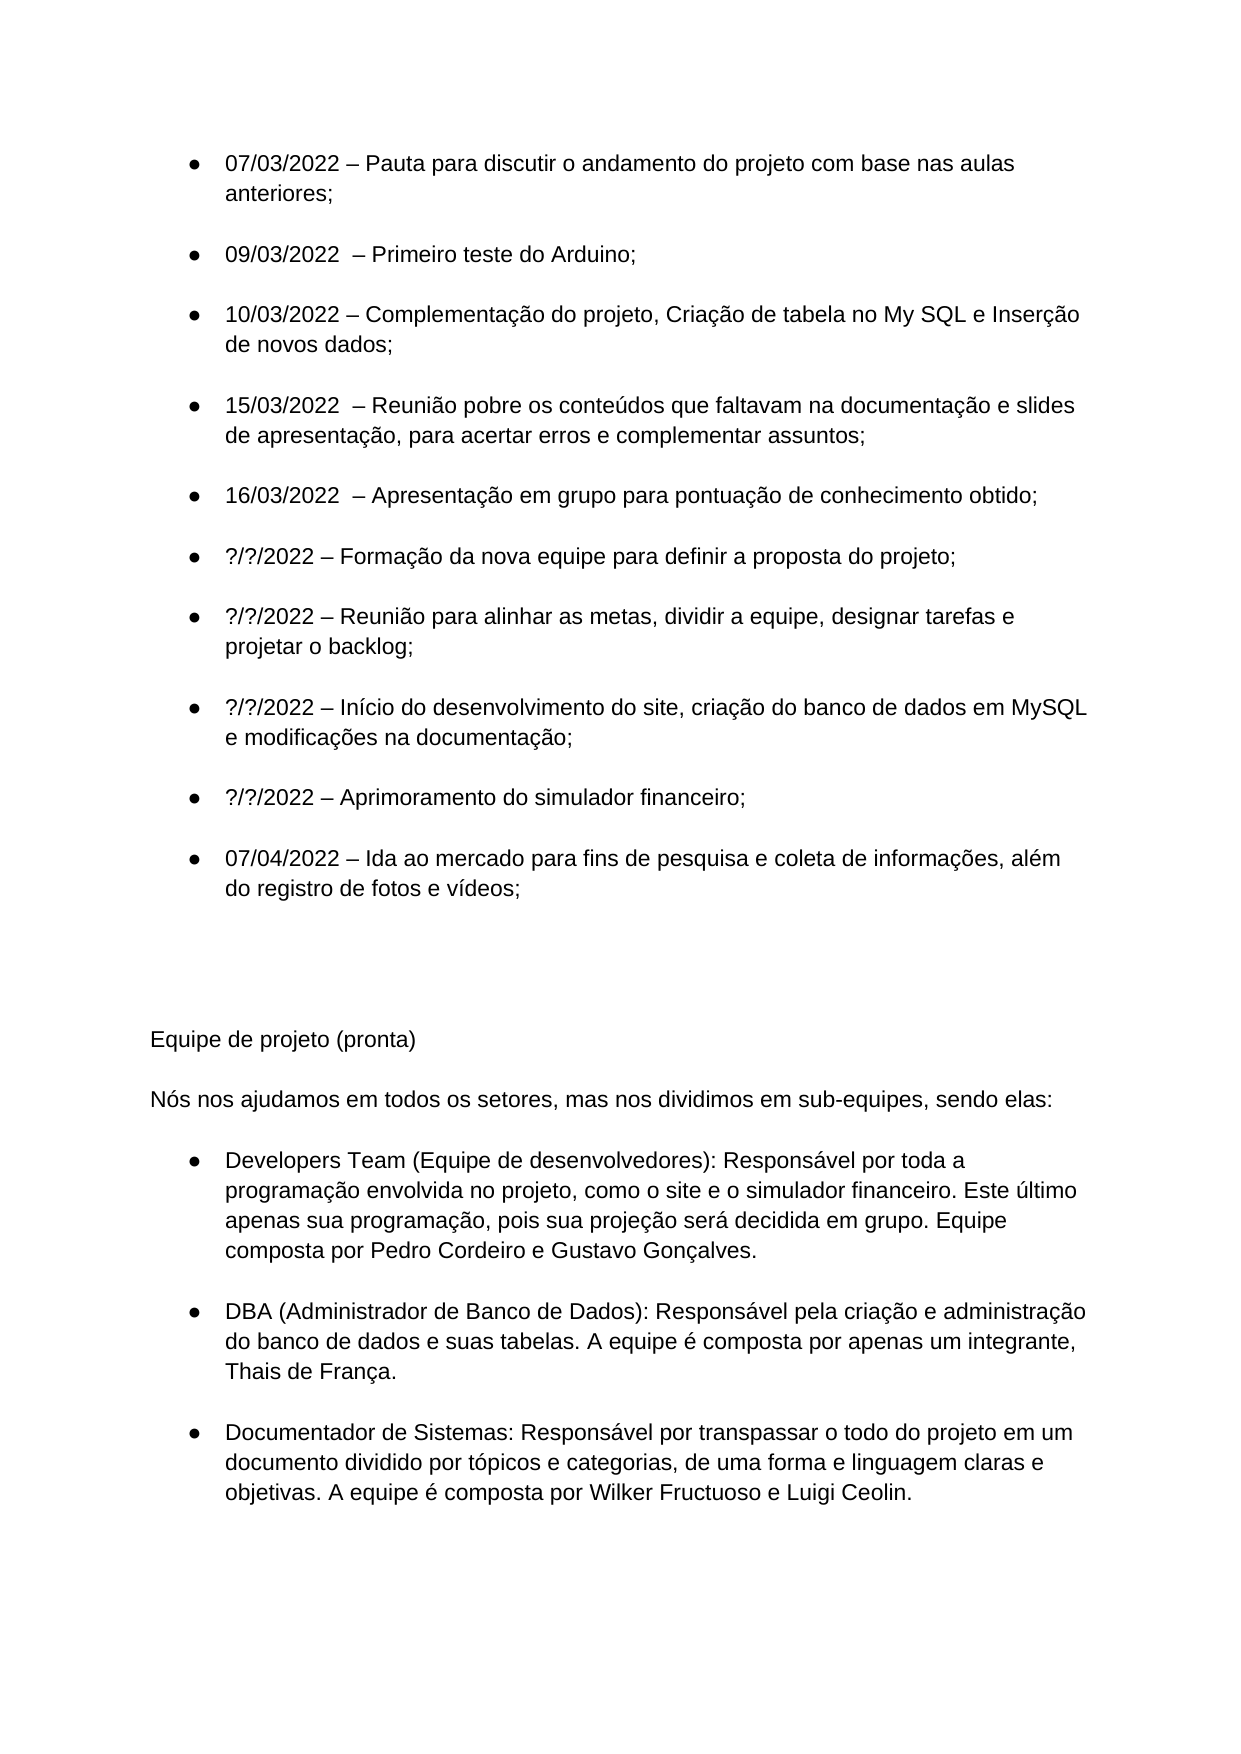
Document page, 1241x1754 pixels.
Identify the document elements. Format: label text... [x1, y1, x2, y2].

list ?/?/2022 – Reunião para alinhar as metas, dividir a equipe, designar tarefas e projetar o backlog; [187, 603, 1090, 660]
list DBA (Administrador de Banco de Dados): Responsável pela criação e administração do banco de dados e suas tabelas. A equipe é composta por apenas um integrante, Thais de França. [187, 1298, 1090, 1385]
list 09/03/2022 – Primeiro teste do Arduino; [187, 241, 1090, 267]
text Equipe de projeto (pronta) [150, 1026, 1090, 1052]
list 16/03/2022 – Apresentação em grupo para pontuação de conhecimento obtido; [187, 482, 1090, 509]
list 07/04/2022 – Ida ao mercado para fins de pesquisa e coleta de informações, além do registro de fotos e vídeos; [187, 845, 1090, 901]
list 10/03/2022 – Complementação do projeto, Criação de tabela no My SQL e Inserção de novos dados; [187, 301, 1090, 358]
list ?/?/2022 – Início do desenvolvimento do site, criação do banco de dados em MySQL e modificações na documentação; [187, 694, 1090, 750]
list ?/?/2022 – Aprimoramento do simulador financeiro; [187, 784, 1090, 811]
list Developers Team (Equipe de desenvolvedores): Responsável por toda a programação envolvida no projeto, como o site e o simulador financeiro. Este último apenas sua programação, pois sua projeção será decidida em grupo. Equipe composta por Pedro Cordeiro e Gustavo Gonçalves. [187, 1147, 1090, 1264]
list Documentador de Sistemas: Responsável por transpassar o todo do projeto em um documento dividido por tópicos e categorias, de uma forma e linguagem claras e objetivas. A equipe é composta por Wilker Fructuoso e Luigi Ceolin. [187, 1419, 1090, 1506]
list ?/?/2022 – Formação da nova equipe para definir a proposta do projeto; [187, 543, 1090, 569]
text Nós nos ajudamos em todos os setores, mas nos dividimos em sub-equipes, sendo elas: [150, 1086, 1090, 1113]
list 15/03/2022 – Reunião pobre os conteúdos que faltavam na documentação e slides de apresentação, para acertar erros e complementar assuntos; [187, 392, 1090, 448]
list 07/03/2022 – Pauta para discutir o andamento do projeto com base nas aulas anteriores; [187, 150, 1090, 207]
